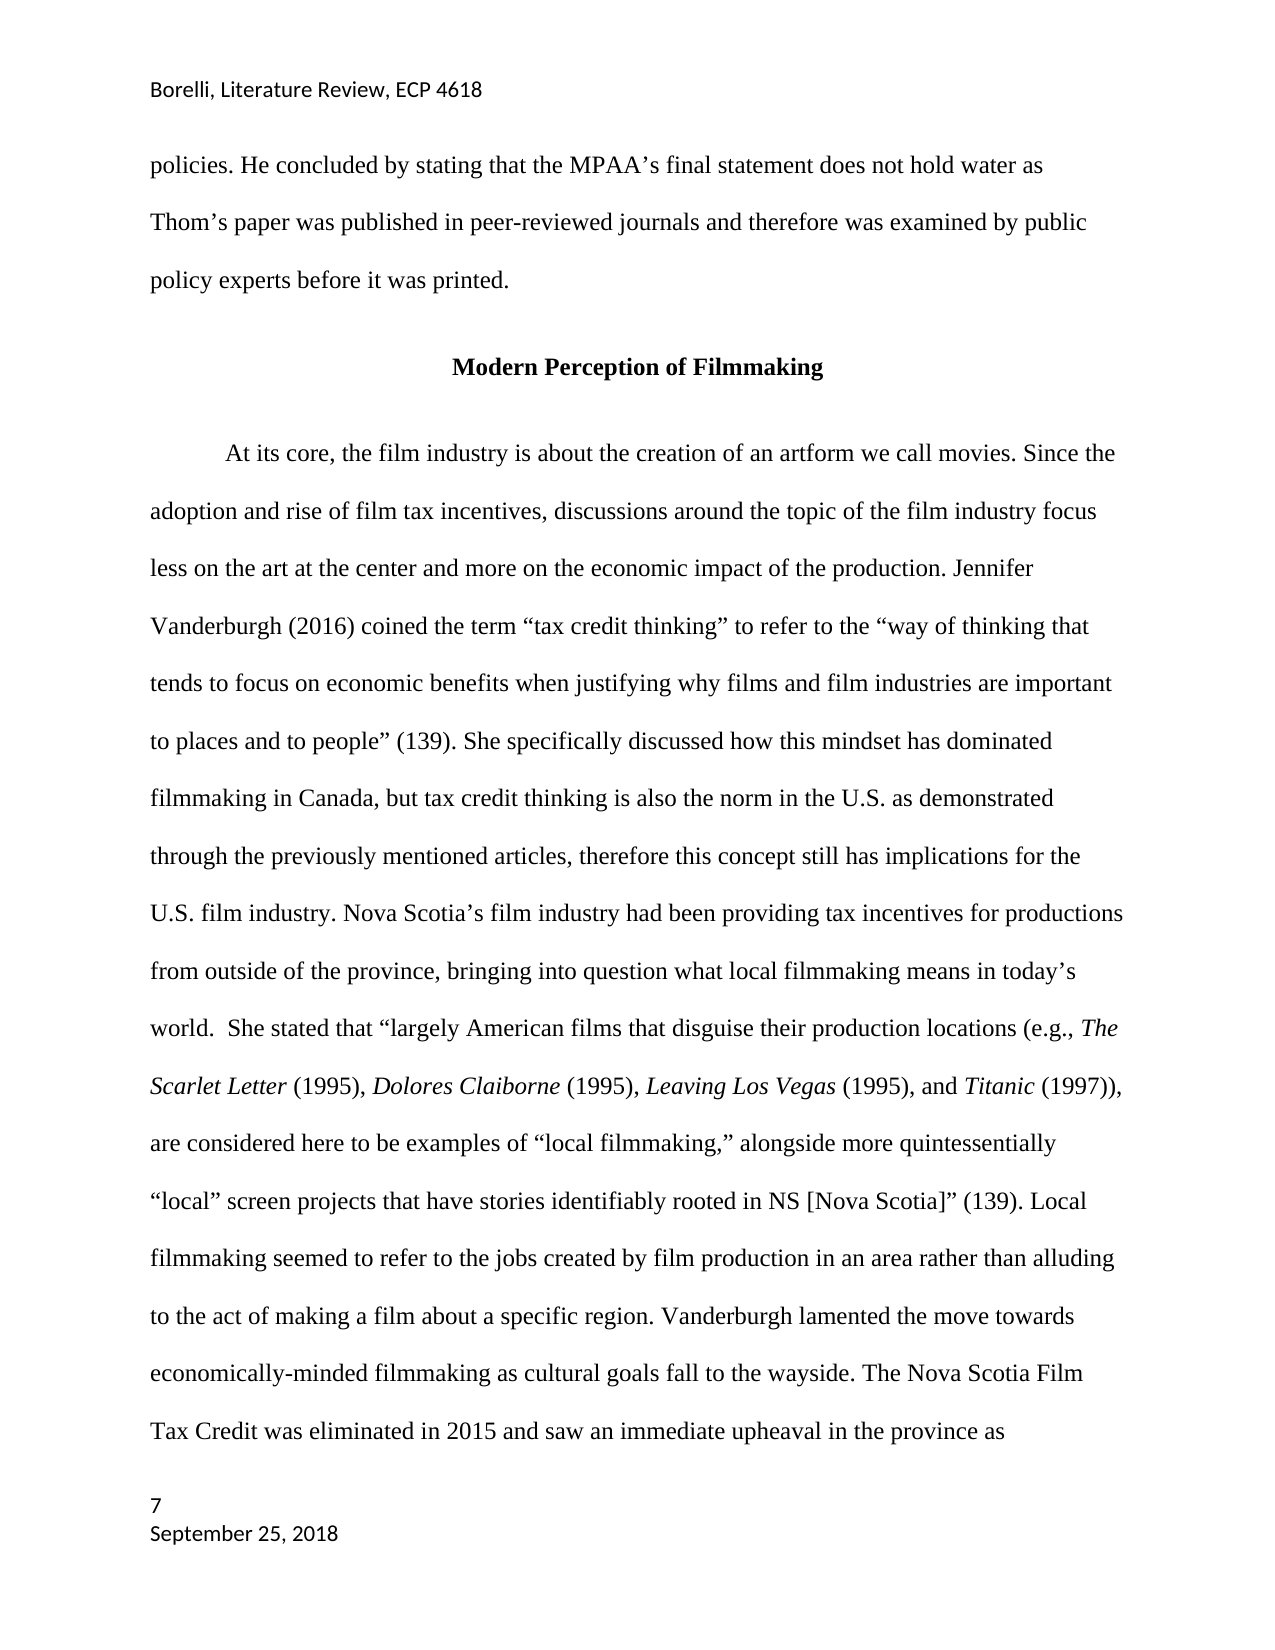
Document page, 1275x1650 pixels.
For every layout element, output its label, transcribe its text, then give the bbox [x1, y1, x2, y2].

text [150, 438, 1125, 1444]
text Modern Perception of Filmmaking [150, 352, 1125, 380]
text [150, 150, 1125, 294]
